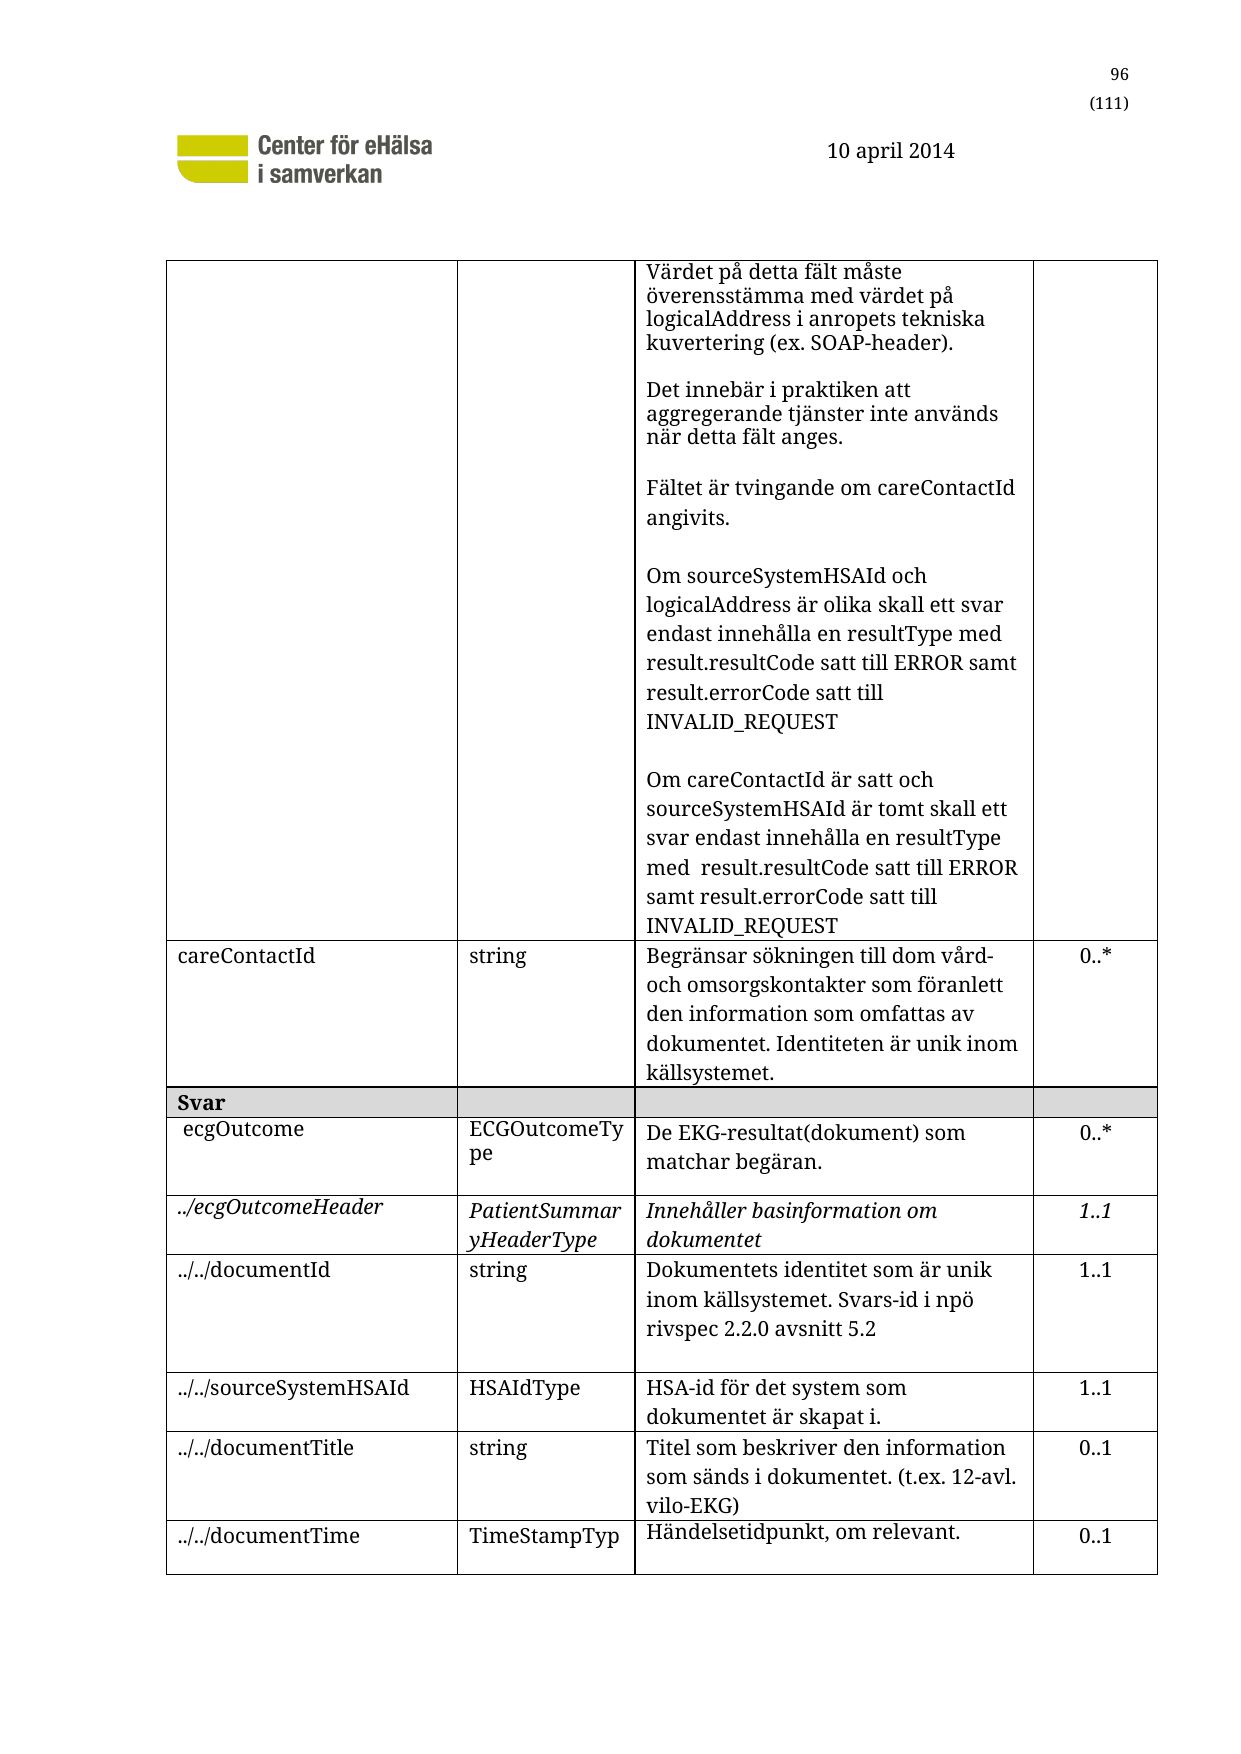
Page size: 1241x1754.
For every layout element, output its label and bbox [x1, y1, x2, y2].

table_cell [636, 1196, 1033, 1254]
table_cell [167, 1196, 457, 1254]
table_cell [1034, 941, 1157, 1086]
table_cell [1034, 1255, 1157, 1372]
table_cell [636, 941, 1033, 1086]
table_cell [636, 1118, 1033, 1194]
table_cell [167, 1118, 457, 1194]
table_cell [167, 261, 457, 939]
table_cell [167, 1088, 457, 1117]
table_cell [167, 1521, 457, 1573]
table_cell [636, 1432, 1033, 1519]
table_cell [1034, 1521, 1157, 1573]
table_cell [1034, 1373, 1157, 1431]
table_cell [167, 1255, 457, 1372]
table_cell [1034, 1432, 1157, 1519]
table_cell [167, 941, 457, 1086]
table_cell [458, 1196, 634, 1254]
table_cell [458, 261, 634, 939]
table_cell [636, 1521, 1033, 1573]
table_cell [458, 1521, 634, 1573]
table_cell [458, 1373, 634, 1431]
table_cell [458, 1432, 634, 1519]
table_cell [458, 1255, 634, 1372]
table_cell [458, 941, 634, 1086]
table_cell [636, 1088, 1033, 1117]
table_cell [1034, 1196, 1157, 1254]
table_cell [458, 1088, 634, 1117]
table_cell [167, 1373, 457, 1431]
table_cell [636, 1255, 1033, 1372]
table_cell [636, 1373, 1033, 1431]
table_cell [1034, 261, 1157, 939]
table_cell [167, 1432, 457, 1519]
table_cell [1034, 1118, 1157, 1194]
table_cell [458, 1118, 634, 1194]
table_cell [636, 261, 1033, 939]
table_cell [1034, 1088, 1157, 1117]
picture [177, 135, 432, 183]
